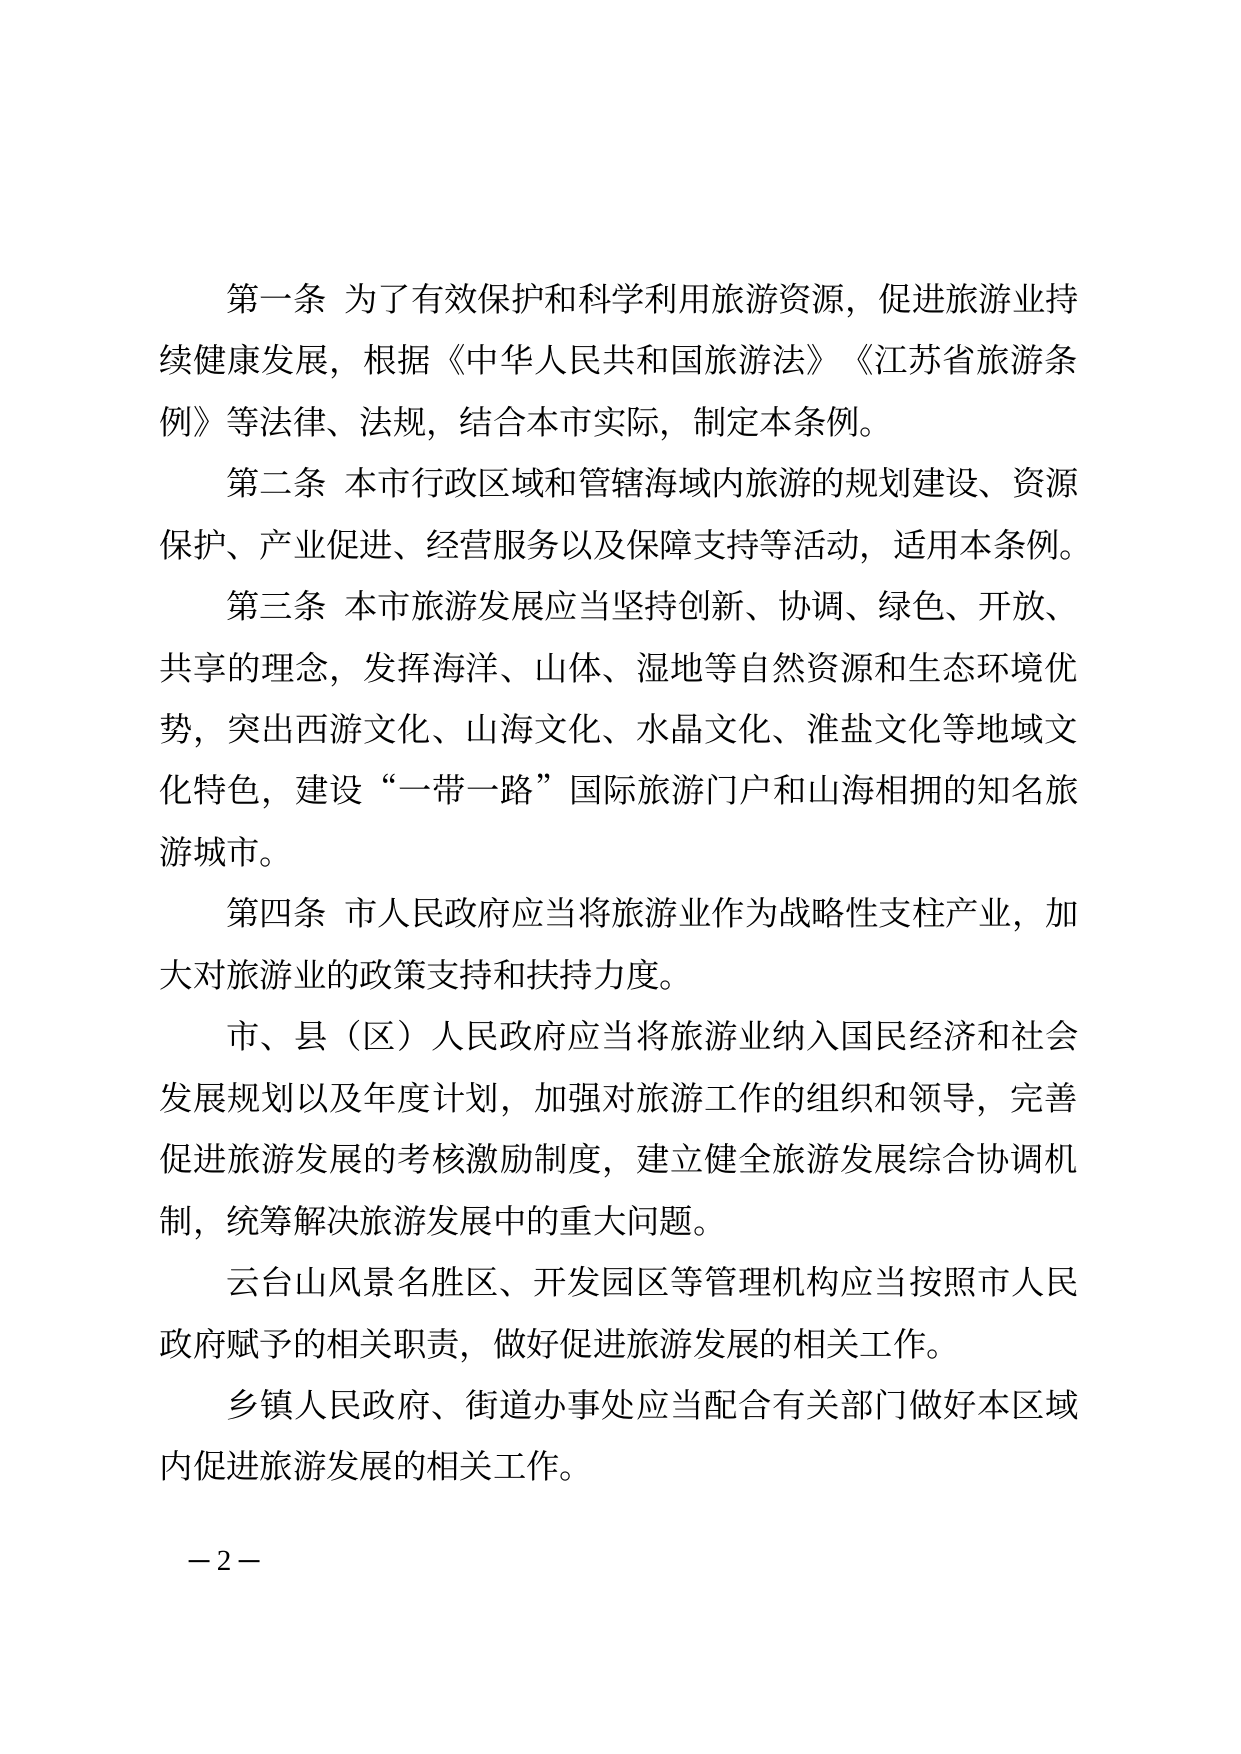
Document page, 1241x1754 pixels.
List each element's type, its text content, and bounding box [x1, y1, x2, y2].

text 第二条 本市行政区域和管辖海域内旅游的规划建设、资源保护、产业促进、经营服务以及保障支持等活动，适用本条例。 [159, 446, 1081, 569]
text 第三条 本市旅游发展应当坚持创新、协调、绿色、开放、共享的理念，发挥海洋、山体、湿地等自然资源和生态环境优势，突出西游文化、山海文化、水晶文化、淮盐文化等地域文化特色，建设“一带一路”国际旅游门户和山海相拥的知名旅游城市。 [159, 569, 1081, 877]
text 云台山风景名胜区、开发园区等管理机构应当按照市人民政府赋予的相关职责，做好促进旅游发展的相关工作。 [159, 1245, 1081, 1368]
text 第一条 为了有效保护和科学利用旅游资源，促进旅游业持续健康发展，根据《中华人民共和国旅游法》《江苏省旅游条例》等法律、法规，结合本市实际，制定本条例。 [159, 262, 1081, 446]
text 市、县（区）人民政府应当将旅游业纳入国民经济和社会发展规划以及年度计划，加强对旅游工作的组织和领导，完善促进旅游发展的考核激励制度，建立健全旅游发展综合协调机制，统筹解决旅游发展中的重大问题。 [159, 999, 1081, 1245]
text 第四条 市人民政府应当将旅游业作为战略性支柱产业，加大对旅游业的政策支持和扶持力度。 [159, 877, 1081, 999]
text 乡镇人民政府、街道办事处应当配合有关部门做好本区域内促进旅游发展的相关工作。 [159, 1368, 1081, 1491]
